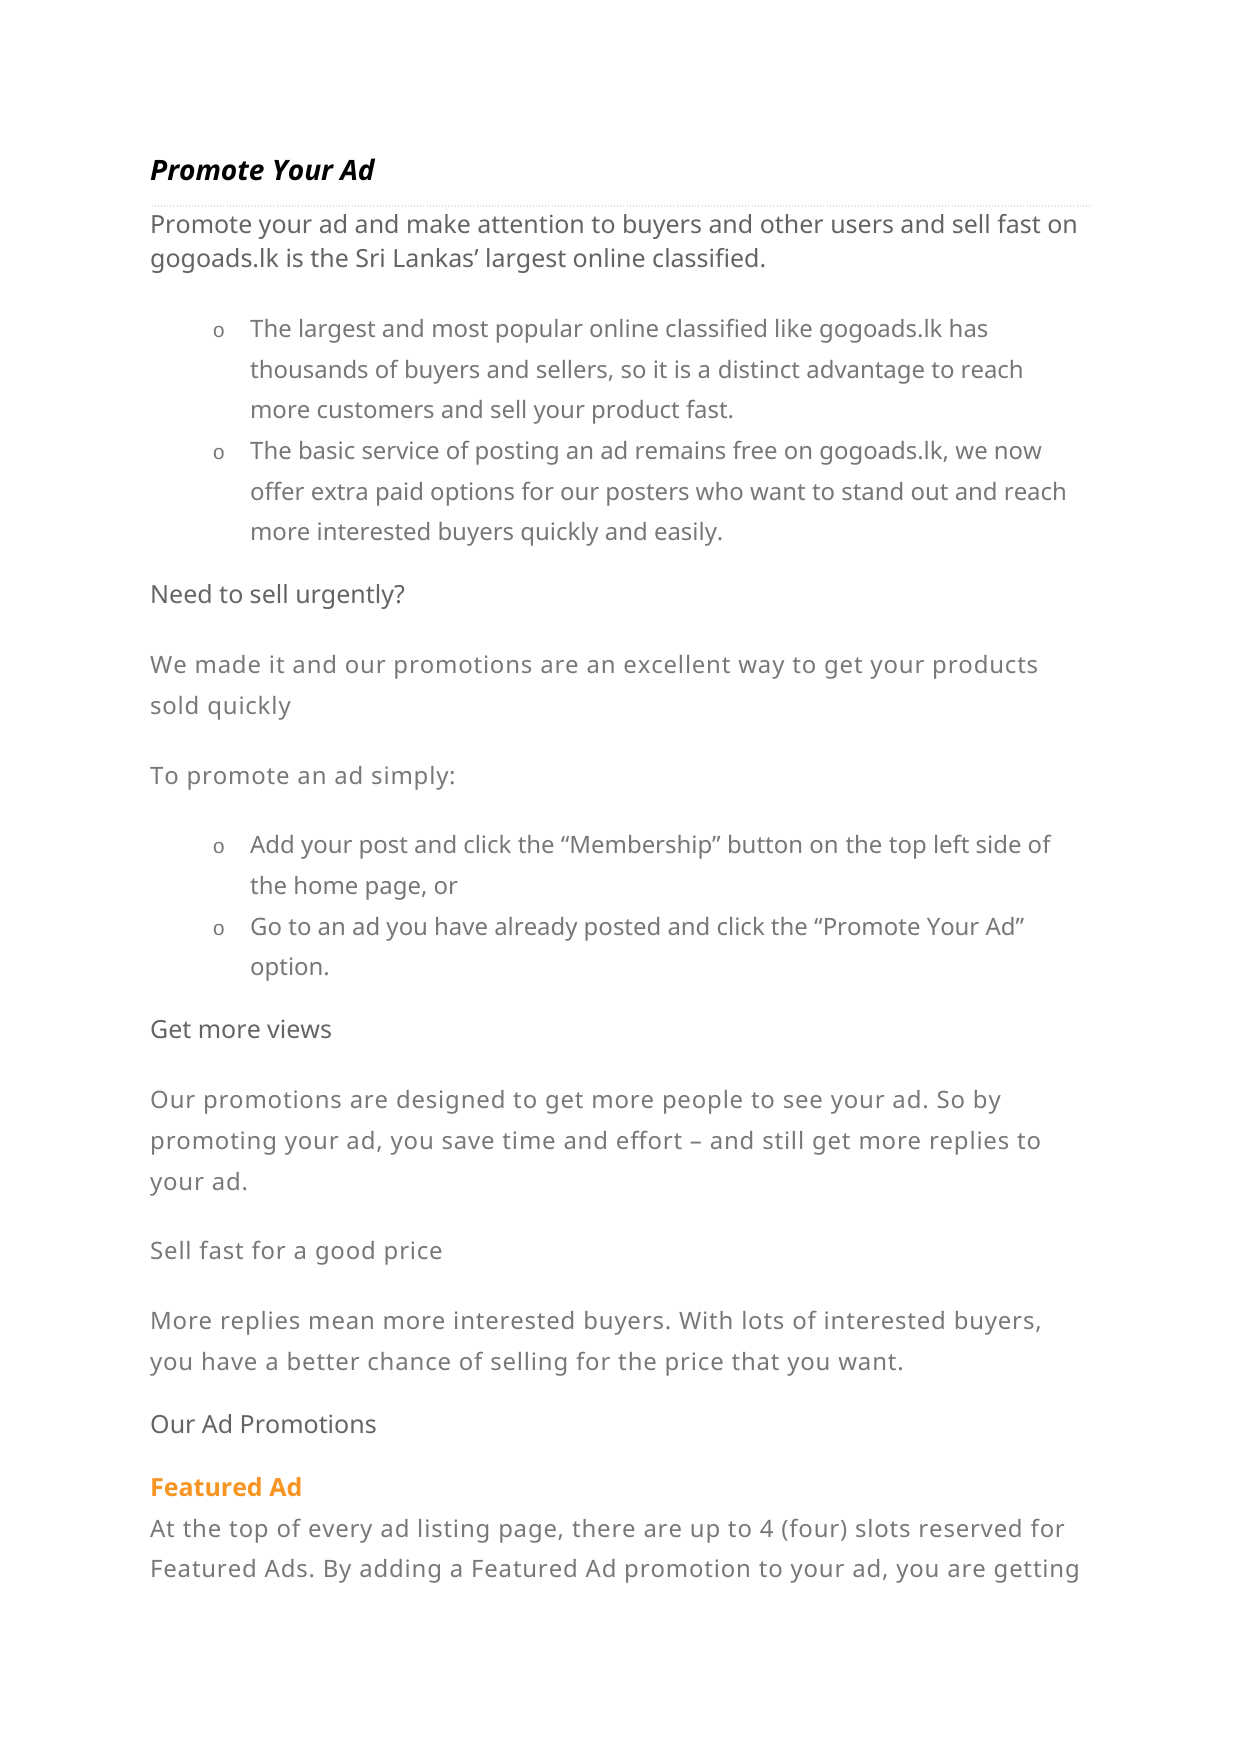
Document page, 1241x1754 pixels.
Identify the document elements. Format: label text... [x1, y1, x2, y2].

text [150, 1504, 1090, 1585]
text More replies mean more interested buyers. With lots of interested buyers, you have a better chance of selling for the price that you want. [150, 1296, 1090, 1377]
subtitle Promote Your Ad [150, 150, 1090, 207]
subtitle Get more views [150, 1012, 1090, 1046]
text Sell fast for a good price [150, 1226, 1090, 1267]
list The basic service of posting an ad remains free on gogoads.lk, we now offer extra paid options for our posters who want to stand out and reach more interested buyers quickly and easily. [212, 426, 1090, 548]
subtitle Our Ad Promotions [150, 1406, 1090, 1440]
list Add your post and click the “Membership” button on the top left side of the home page, or [212, 820, 1090, 901]
list The largest and most popular online classified like gogoads.lk has thousands of buyers and sellers, so it is a distinct advantage to reach more customers and sell your product fast. [212, 304, 1090, 426]
text To promote an ad simply: [150, 750, 1090, 791]
text Our promotions are designed to get more people to see your ad. So by promoting your ad, you save time and effort – and still get more replies to your ad. [150, 1075, 1090, 1197]
subtitle Promote your ad and make attention to buyers and other users and sell fast on gogoads.lk is the Sri Lankas’ largest online classified. [150, 207, 1090, 275]
text We made it and our promotions are an excellent way to get your products sold quickly [150, 640, 1090, 721]
subtitle Featured Ad [150, 1469, 1090, 1504]
list Go to an ad you have already posted and click the “Promote Your Ad” option. [212, 901, 1090, 983]
subtitle Need to sell urgently? [150, 577, 1090, 611]
